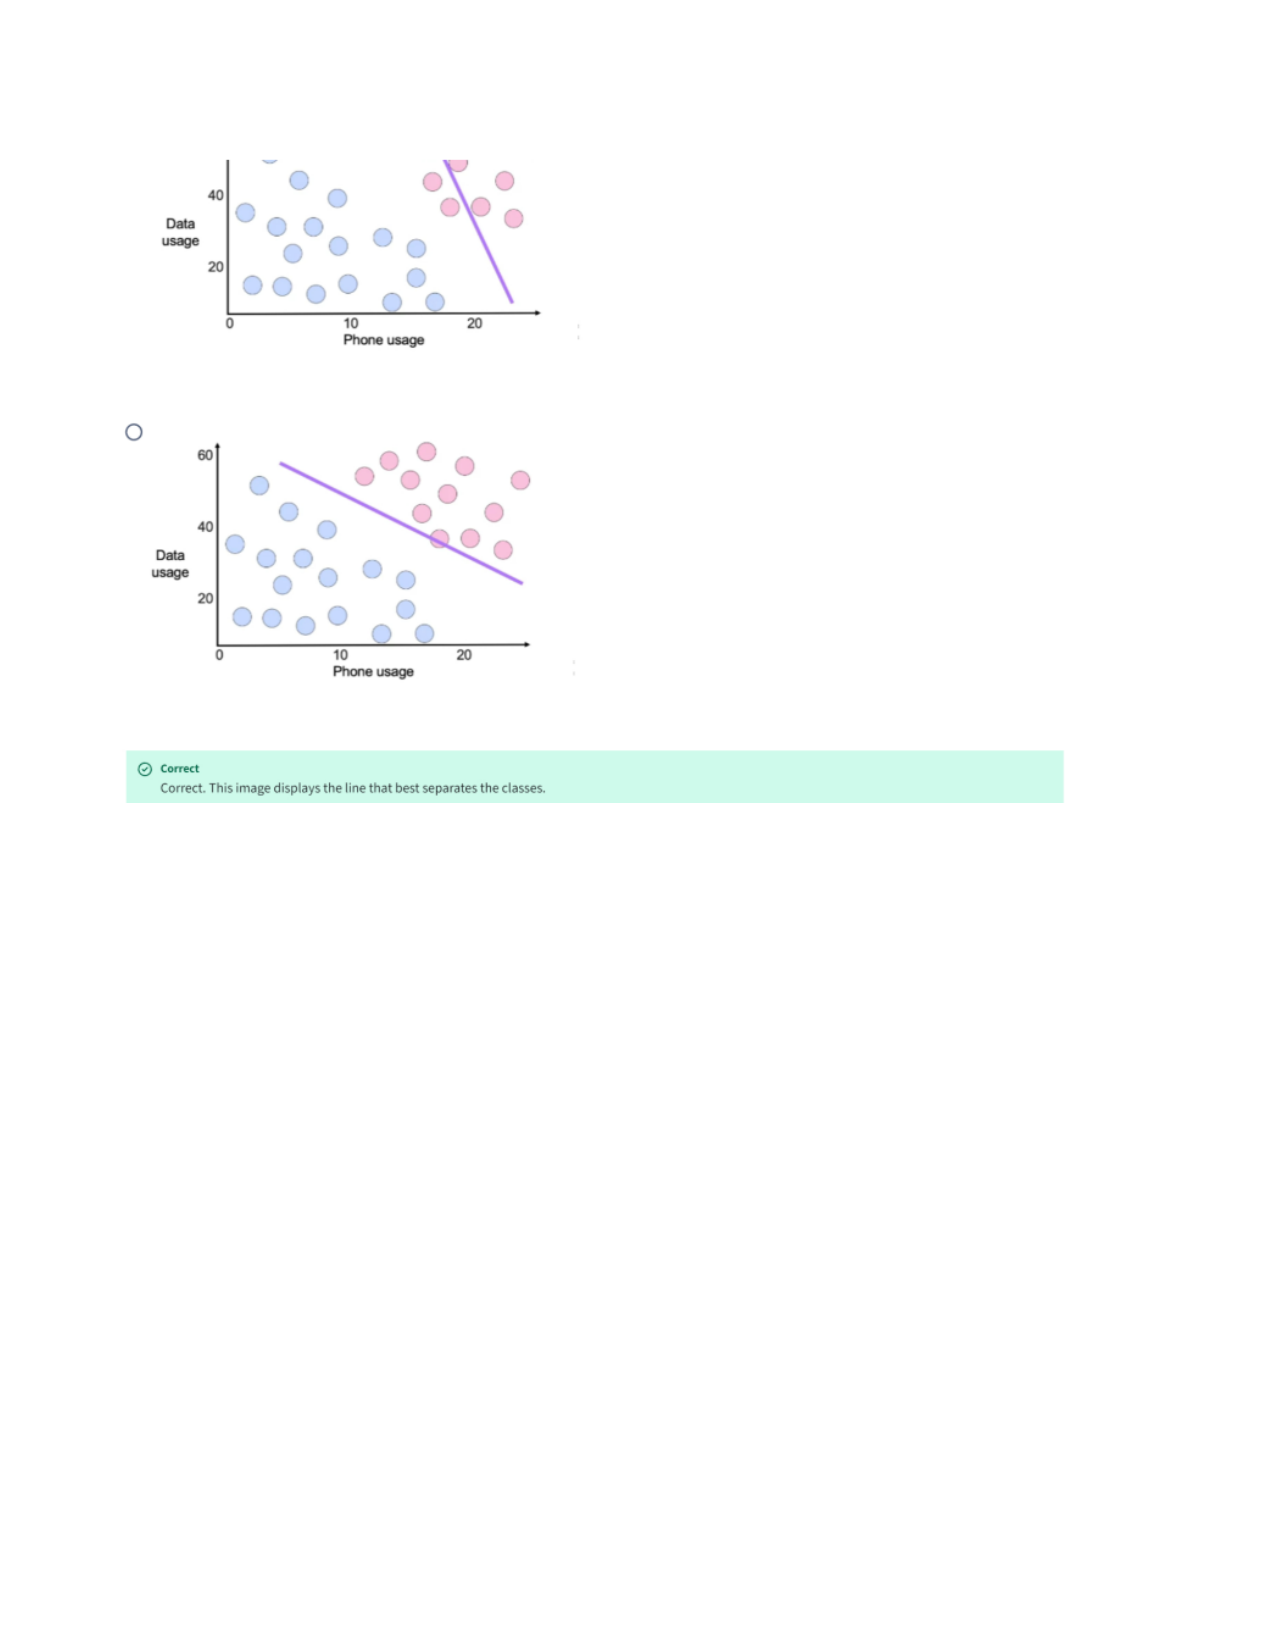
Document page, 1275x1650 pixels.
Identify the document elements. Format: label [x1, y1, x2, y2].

picture [112, 150, 1163, 803]
